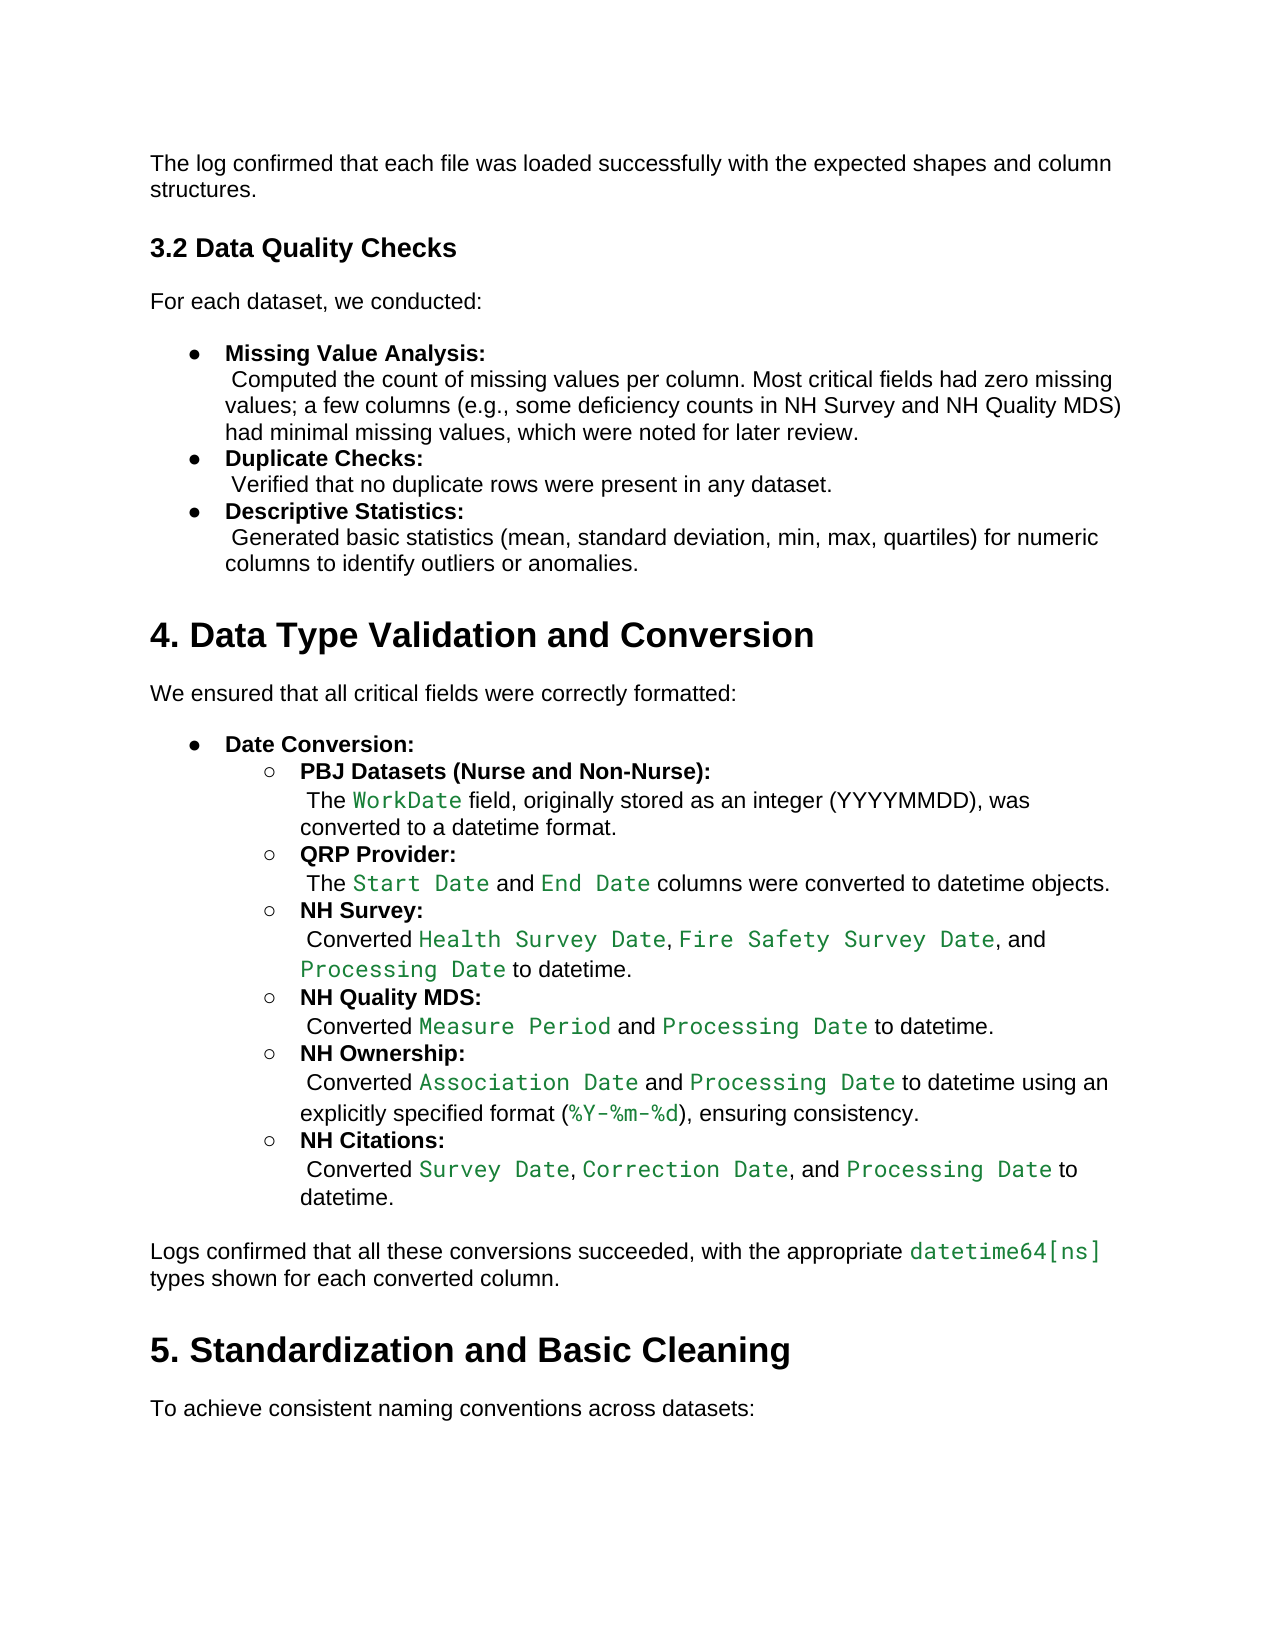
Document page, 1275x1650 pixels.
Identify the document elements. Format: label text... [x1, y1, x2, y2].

list Descriptive Statistics: Generated basic statistics (mean, standard deviation, min, max, quartiles) for numeric columns to identify outliers or anomalies. [187, 498, 1125, 577]
text We ensured that all critical fields were correctly formatted: [150, 680, 1125, 706]
list NH Survey: Converted Health Survey Date, Fire Safety Survey Date, and Processing Date to datetime. [262, 897, 1125, 984]
subtitle 5. Standardization and Basic Cleaning [150, 1329, 1125, 1370]
text The log confirmed that each file was loaded successfully with the expected shapes and column structures. [150, 150, 1125, 203]
list PBJ Datasets (Nurse and Non-Nurse): The WorkDate field, originally stored as an integer (YYYYMMDD), was converted to a datetime format. [262, 758, 1125, 841]
list Missing Value Analysis: Computed the count of missing values per column. Most critical fields had zero missing values; a few columns (e.g., some deficiency counts in NH Survey and NH Quality MDS) had minimal missing values, which were noted for later review. [187, 339, 1125, 445]
list NH Citations: Converted Survey Date, Correction Date, and Processing Date to datetime. [262, 1127, 1125, 1210]
list Duplicate Checks: Verified that no duplicate rows were present in any dataset. [187, 445, 1125, 498]
subtitle 4. Data Type Validation and Conversion [150, 614, 1125, 655]
subtitle 3.2 Data Quality Checks [150, 232, 1125, 263]
text To achieve consistent naming conventions across datasets: [150, 1395, 1125, 1421]
text For each dataset, we conducted: [150, 288, 1125, 314]
list NH Ownership: Converted Association Date and Processing Date to datetime using an explicitly specified format (%Y-%m-%d), ensuring consistency. [262, 1040, 1125, 1127]
list NH Quality MDS: Converted Measure Period and Processing Date to datetime. [262, 984, 1125, 1040]
list QRP Provider: The Start Date and End Date columns were converted to datetime objects. [262, 841, 1125, 897]
text Logs confirmed that all these conversions succeeded, with the appropriate datetime64[ns] types shown for each converted column. [150, 1235, 1125, 1292]
list Date Conversion: [187, 731, 1125, 758]
